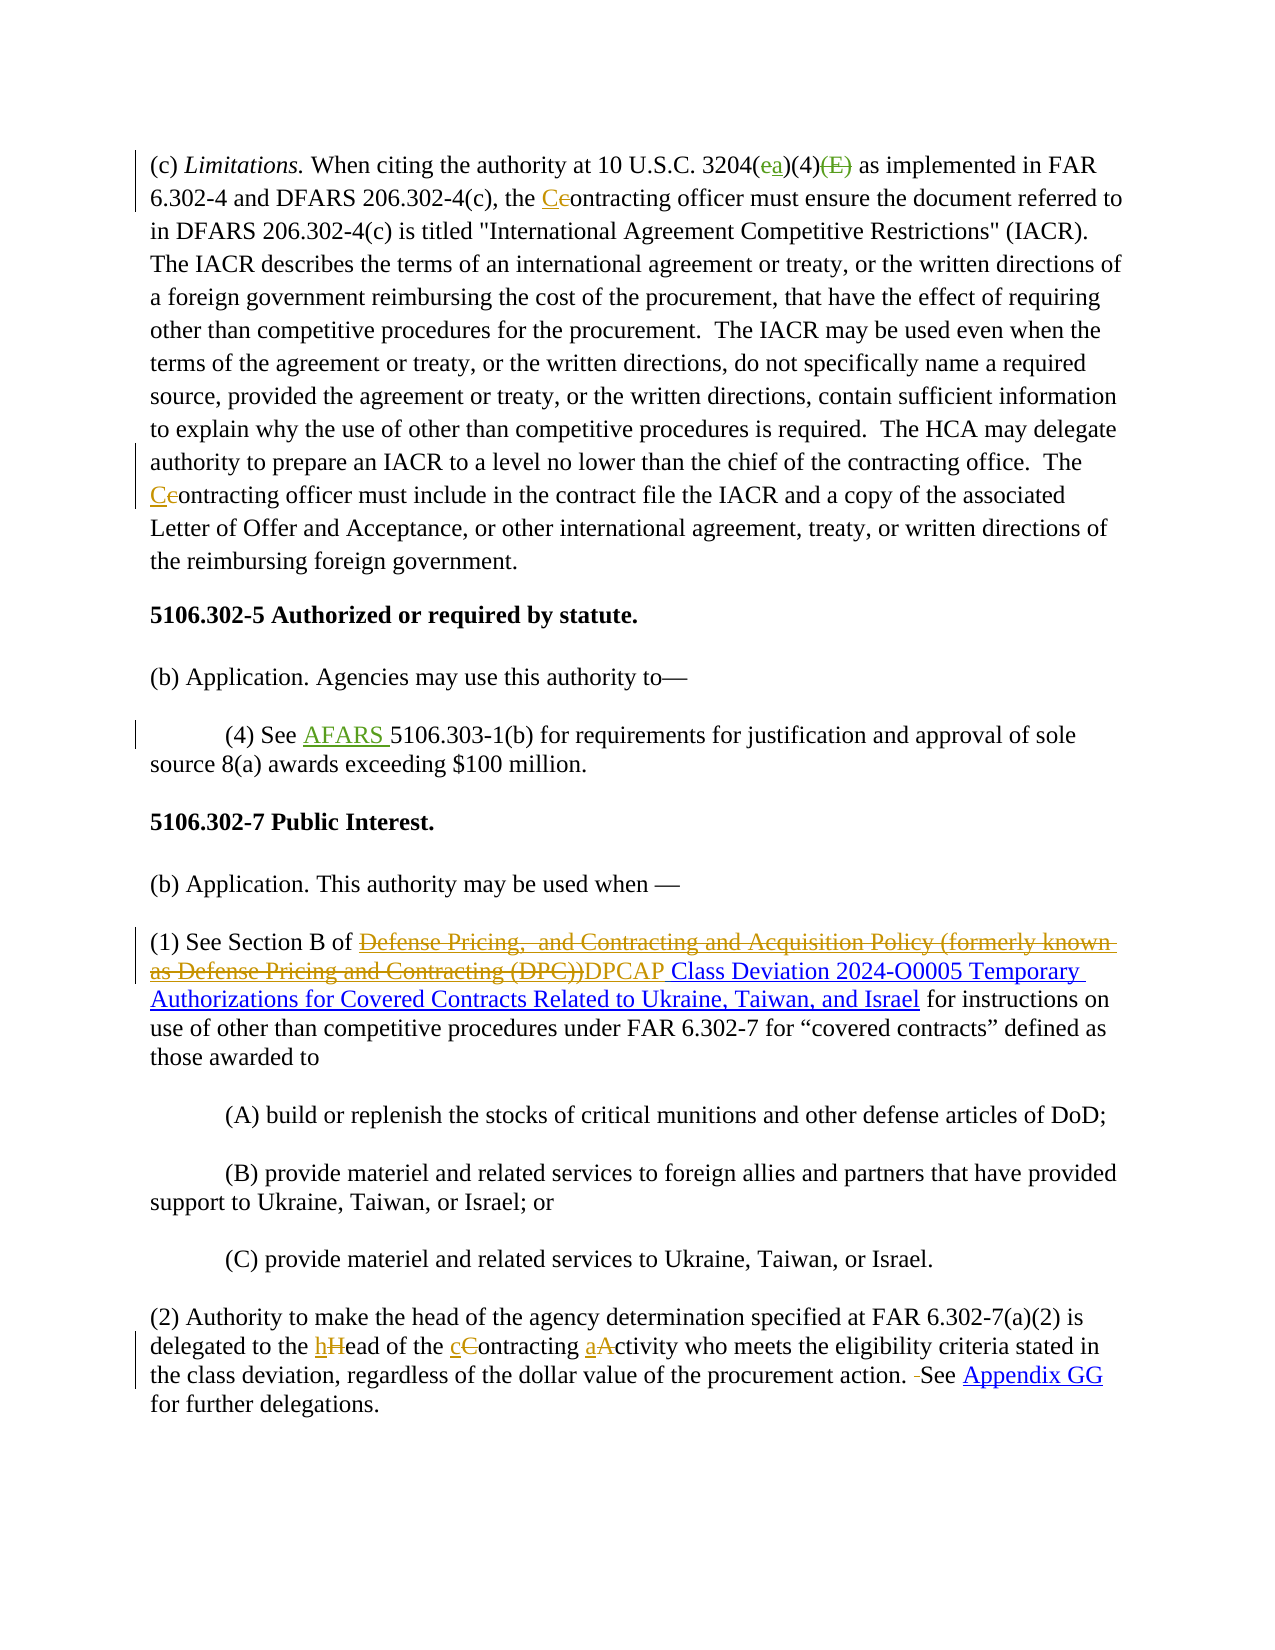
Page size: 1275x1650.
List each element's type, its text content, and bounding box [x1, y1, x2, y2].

text (b) Application. This authority may be used when — [150, 869, 1125, 898]
text (B) provide materiel and related services to foreign allies and partners that have provided support to Ukraine, Taiwan, or Israel; or [150, 1158, 1125, 1215]
text (c) Limitations. When citing the authority at 10 U.S.C. 3204()(4) as implemented in FAR 6.302-4 and DFARS 206.302-4(c), the ontracting officer must ensure the document referred to in DFARS 206.302-4(c) is titled "International Agreement Competitive Restrictions" (IACR). The IACR describes the terms of an international agreement or treaty, or the written directions of a foreign government reimbursing the cost of the procurement, that have the effect of requiring other than competitive procedures for the procurement. The IACR may be used even when the terms of the agreement or treaty, or the written directions, do not specifically name a required source, provided the agreement or treaty, or the written directions, contain sufficient information to explain why the use of other than competitive procedures is required. The HCA may delegate authority to prepare an IACR to a level no lower than the chief of the contracting office. The ontracting officer must include in the contract file the IACR and a copy of the associated Letter of Offer and Acceptance, or other international agreement, treaty, or written directions of the reimbursing foreign government. [150, 150, 1125, 575]
text (A) build or replenish the stocks of critical munitions and other defense articles of DoD; [150, 1100, 1125, 1129]
text (C) provide materiel and related services to Ukraine, Taiwan, or Israel. [150, 1244, 1125, 1273]
text (2) Authority to make the head of the agency determination specified at FAR 6.302-7(a)(2) is delegated to the ead of the ontracting ctivity who meets the eligibility criteria stated in the class deviation, regardless of the dollar value of the procurement action. See Appendix GG for further delegations. [150, 1302, 1125, 1417]
subtitle 5106.302-7 Public Interest. [150, 807, 1125, 836]
text (4) See 5106.303-1(b) for requirements for justification and approval of sole source 8(a) awards exceeding $100 million. [150, 720, 1125, 778]
text (b) Application. Agencies may use this authority to— [150, 662, 1125, 691]
subtitle 5106.302-5 Authorized or required by statute. [150, 600, 1125, 629]
text (1) See Section B of Class Deviation 2024-O0005 Temporary Authorizations for Covered Contracts Related to Ukraine, Taiwan, and Israel for instructions on use of other than competitive procedures under FAR 6.302-7 for “covered contracts” defined as those awarded to [150, 927, 1125, 1071]
